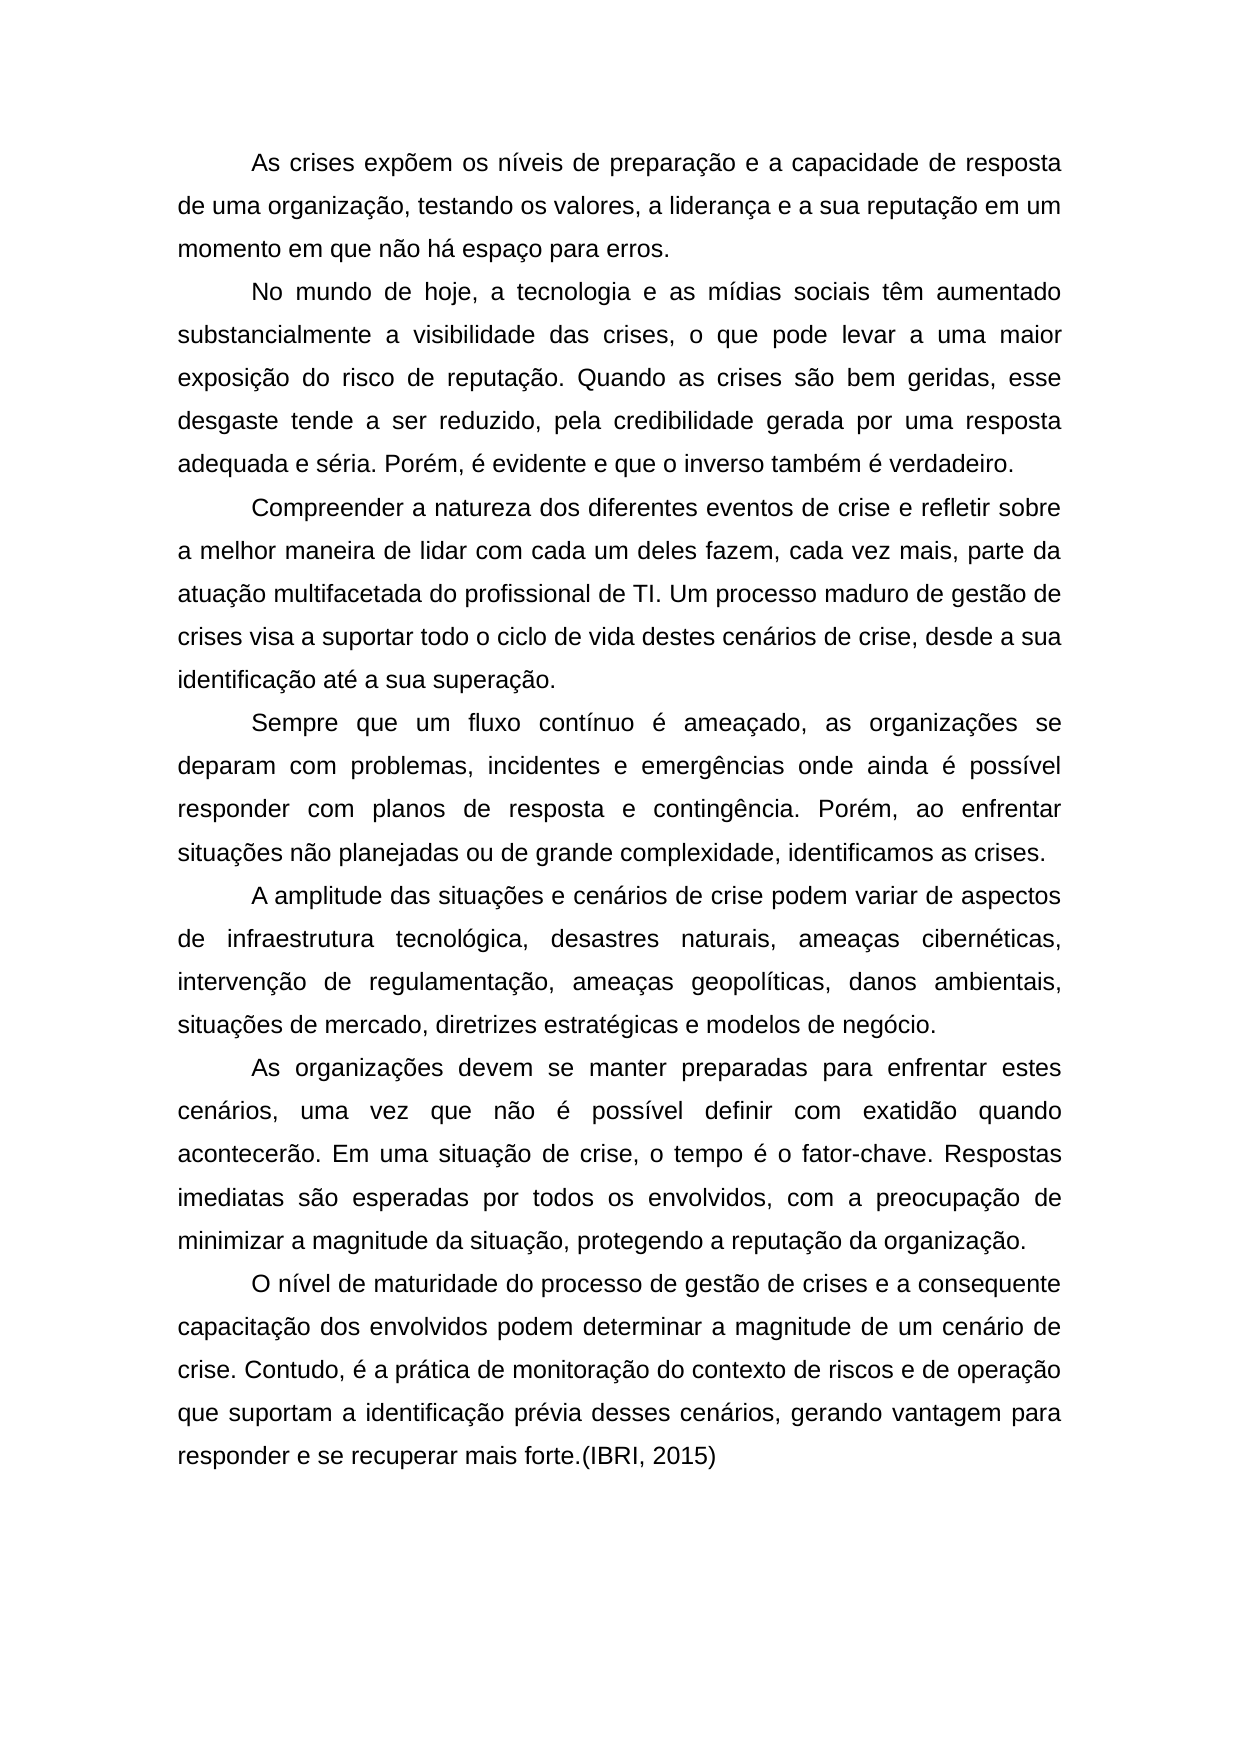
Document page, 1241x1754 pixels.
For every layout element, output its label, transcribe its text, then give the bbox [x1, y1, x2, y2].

text Sempre que um fluxo contínuo é ameaçado, as organizações se deparam com problemas, incidentes e emergências onde ainda é possível responder com planos de resposta e contingência. Porém, ao enfrentar situações não planejadas ou de grande complexidade, identificamos as crises. [177, 708, 1063, 866]
text No mundo de hoje, a tecnologia e as mídias sociais têm aumentado substancialmente a visibilidade das crises, o que pode levar a uma maior exposição do risco de reputação. Quando as crises são bem geridas, esse desgaste tende a ser reduzido, pela credibilidade gerada por uma resposta adequada e séria. Porém, é evidente e que o inverso também é verdadeiro. [177, 277, 1063, 478]
text O nível de maturidade do processo de gestão de crises e a consequente capacitação dos envolvidos podem determinar a magnitude de um cenário de crise. Contudo, é a prática de monitoração do contexto de riscos e de operação que suportam a identificação prévia desses cenários, gerando vantagem para responder e se recuperar mais forte.(IBRI, 2015) [177, 1269, 1063, 1470]
text As organizações devem se manter preparadas para enfrentar estes cenários, uma vez que não é possível definir com exatidão quando acontecerão. Em uma situação de crise, o tempo é o fator-chave. Respostas imediatas são esperadas por todos os envolvidos, com a preocupação de minimizar a magnitude da situação, protegendo a reputação da organização. [177, 1053, 1063, 1254]
text A amplitude das situações e cenários de crise podem variar de aspectos de infraestrutura tecnológica, desastres naturais, ameaças cibernéticas, intervenção de regulamentação, ameaças geopolíticas, danos ambientais, situações de mercado, diretrizes estratégicas e modelos de negócio. [177, 881, 1063, 1039]
text As crises expõem os níveis de preparação e a capacidade de resposta de uma organização, testando os valores, a liderança e a sua reputação em um momento em que não há espaço para erros. [177, 148, 1063, 263]
text Compreender a natureza dos diferentes eventos de crise e refletir sobre a melhor maneira de lidar com cada um deles fazem, cada vez mais, parte da atuação multifacetada do profissional de TI. Um processo maduro de gestão de crises visa a suportar todo o ciclo de vida destes cenários de crise, desde a sua identificação até a sua superação. [177, 493, 1063, 694]
